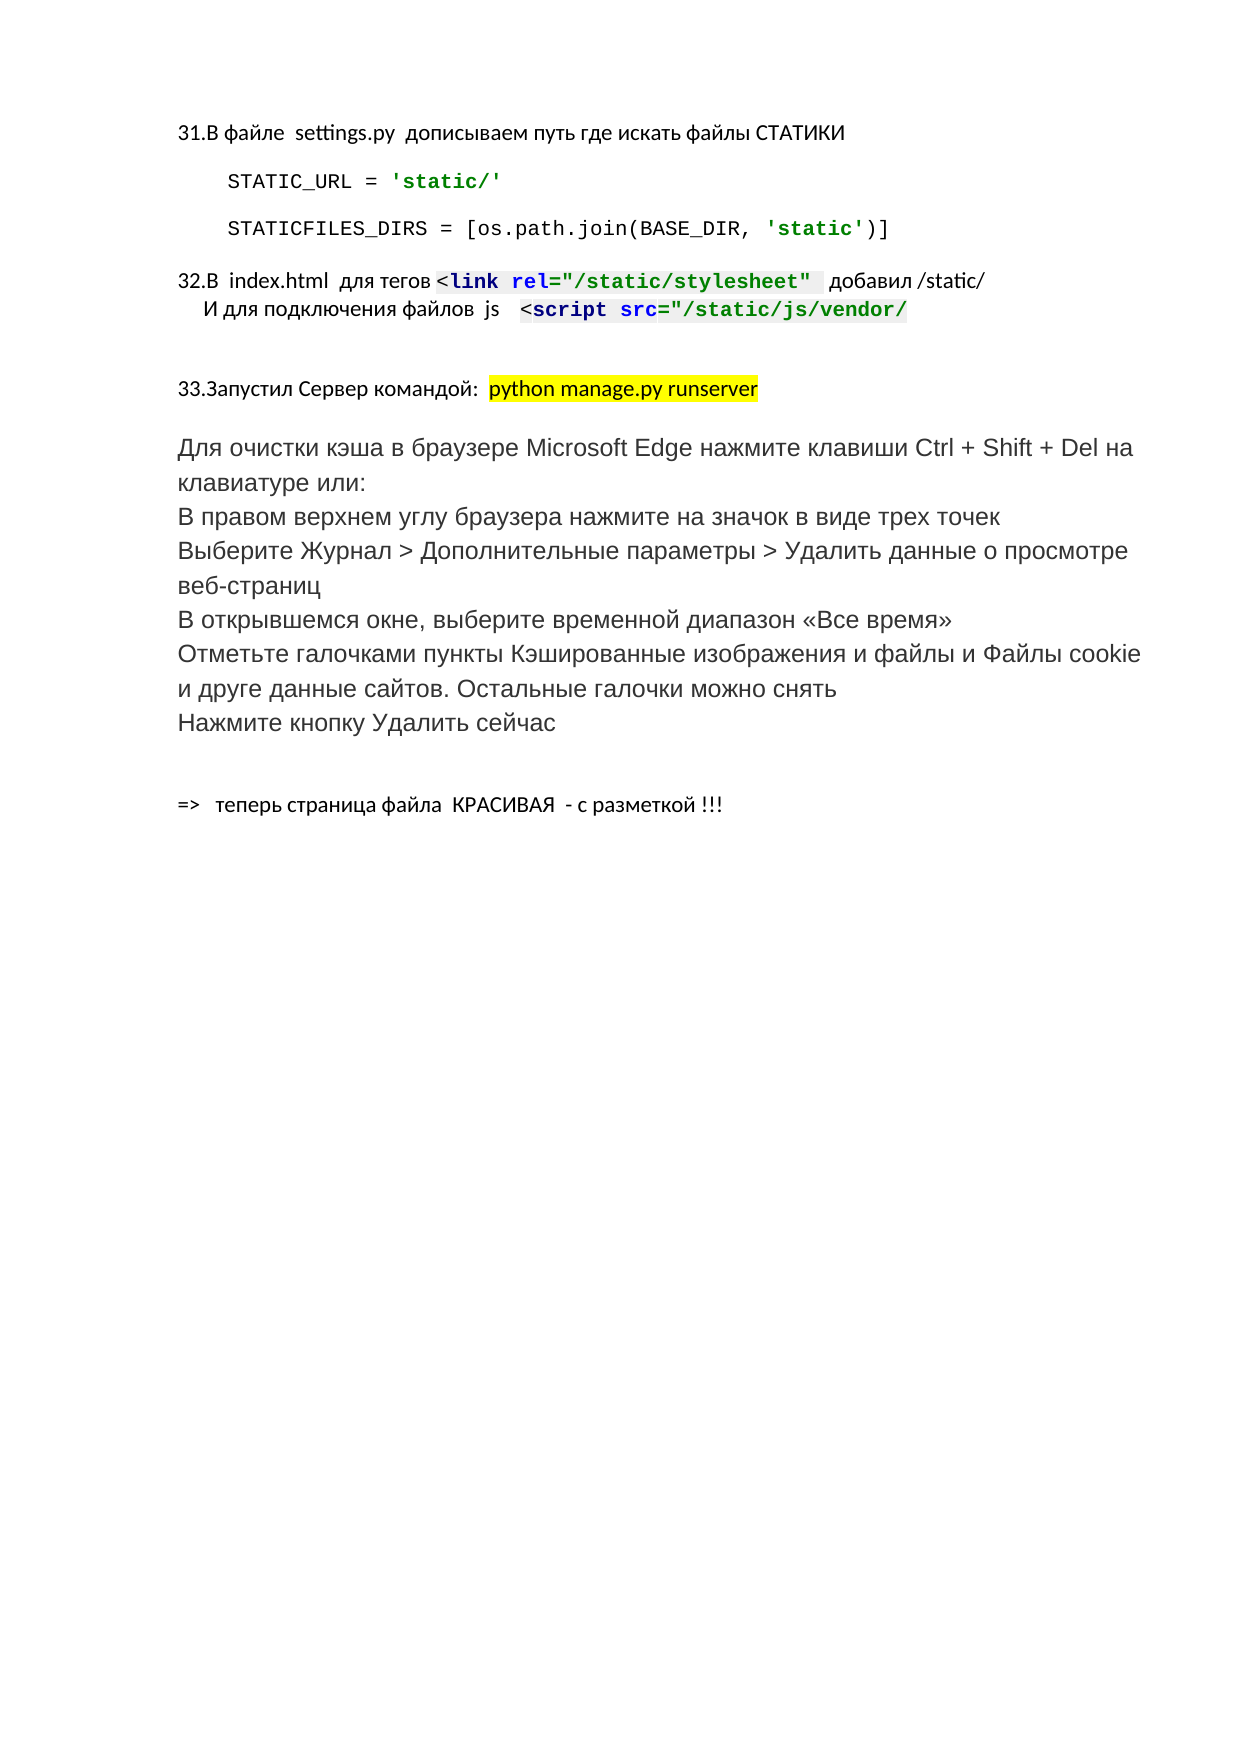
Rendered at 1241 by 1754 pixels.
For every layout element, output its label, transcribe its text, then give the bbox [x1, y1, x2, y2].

text В правом верхнем углу браузера нажмите на значок в виде трех точек [177, 496, 1152, 531]
text 31.В файле settings.py дописываем путь где искать файлы СТАТИКИ [177, 118, 1152, 146]
text Нажмите кнопку Удалить сейчас [177, 702, 1152, 737]
text 33.Запустил Сервер командой: python manage.py runserver [177, 374, 1152, 402]
text Выберите Журнал > Дополнительные параметры > Удалить данные о просмотре веб-страниц [177, 531, 1152, 599]
text Отметьте галочками пункты Кэшированные изображения и файлы и Файлы cookie и друге данные сайтов. Остальные галочки можно снять [177, 634, 1152, 702]
text И для подключения файлов js <script src="/static/js/vendor/ [177, 294, 1152, 323]
text Для очистки кэша в браузере Microsoft Edge нажмите клавиши Ctrl + Shift + Del на клавиатуре или: [177, 427, 1152, 496]
text => теперь страница файла КРАСИВАЯ - с разметкой !!! [177, 790, 1152, 818]
text В открывшемся окне, выберите временной диапазон «Все время» [177, 599, 1152, 634]
text 32.В index.html для тегов <link rel="/static/stylesheet" добавил /static/ [177, 266, 1152, 294]
text STATIC_URL = 'static/' STATICFILES_DIRS = [os.path.join(BASE_DIR, 'static')] [177, 171, 1152, 242]
